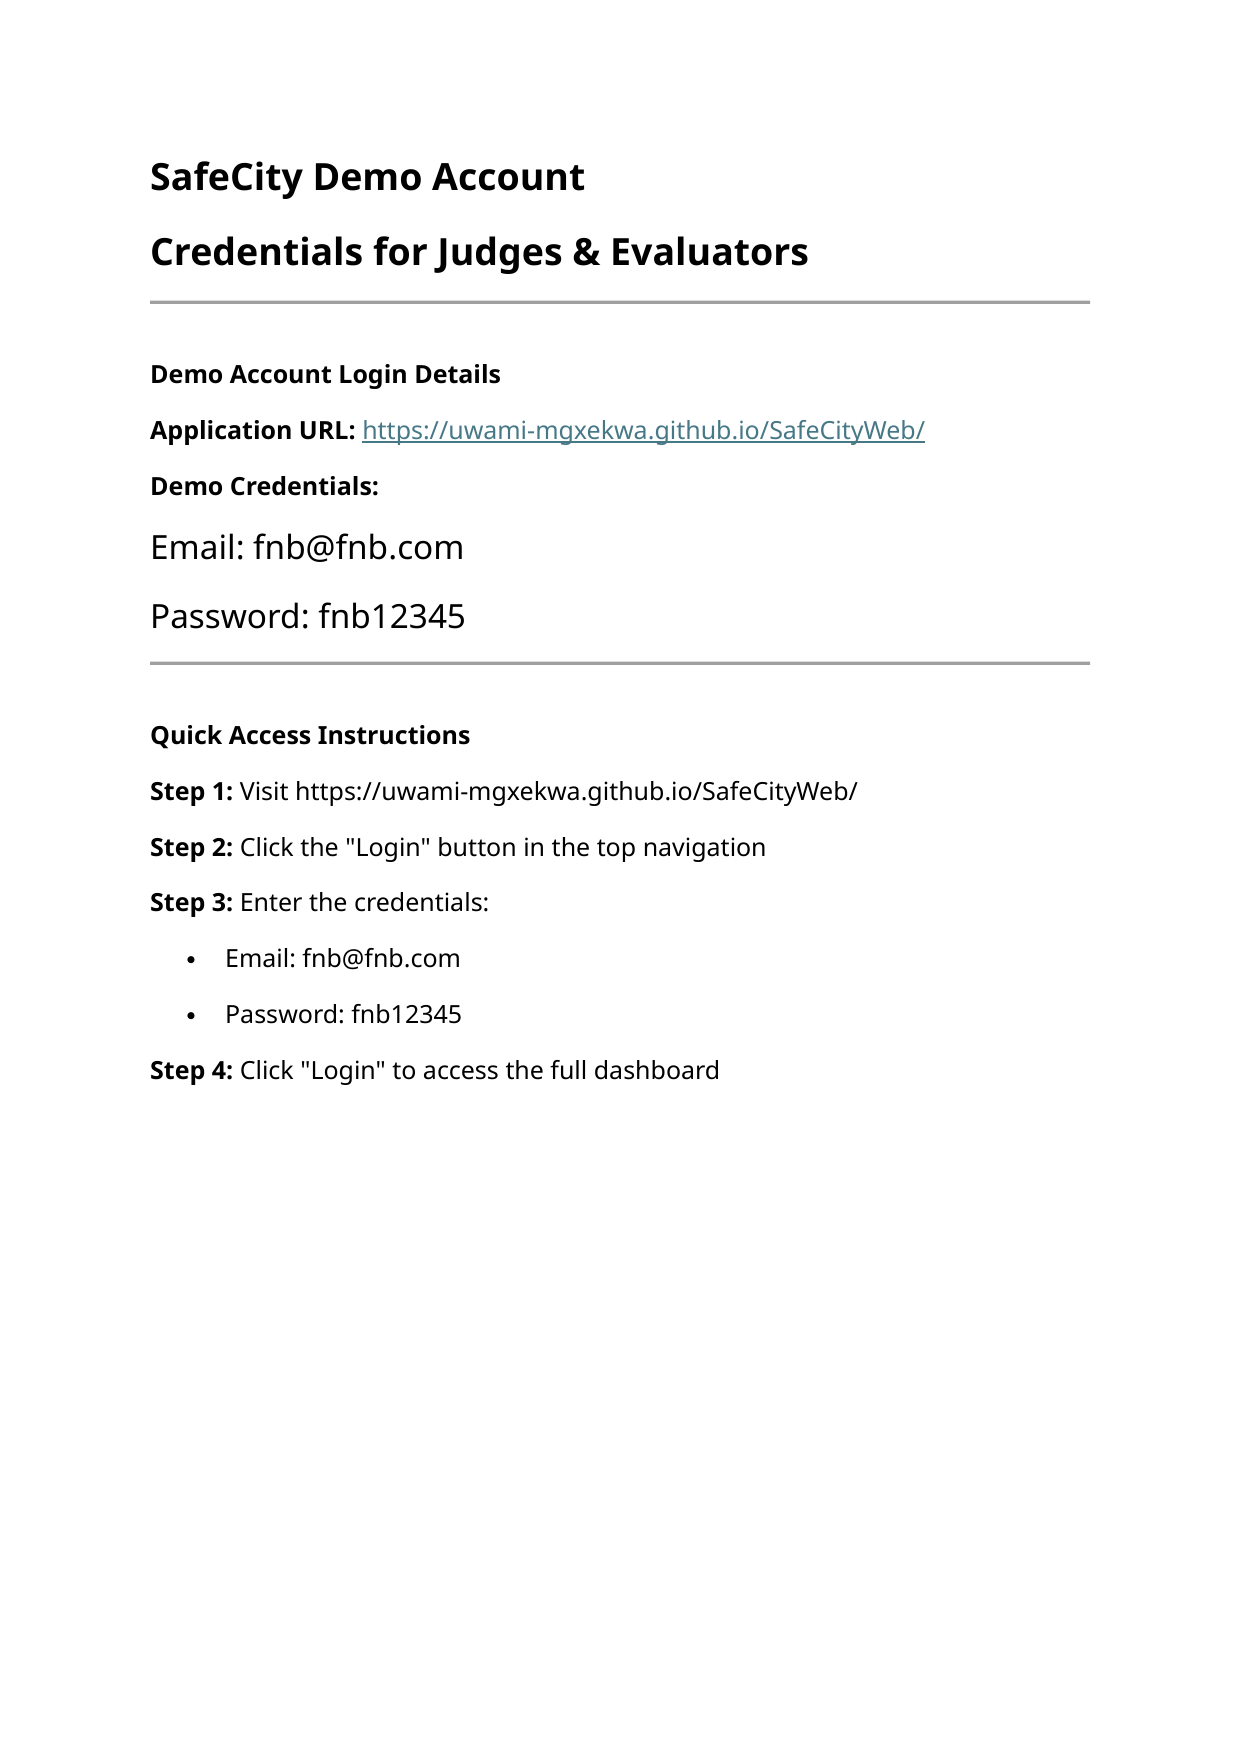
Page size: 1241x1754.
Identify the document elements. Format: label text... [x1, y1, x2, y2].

text Demo Credentials: [150, 468, 1090, 502]
text Application URL: https://uwami-mgxekwa.github.io/SafeCityWeb/ [150, 412, 1090, 446]
text Email: fnb@fnb.com [150, 524, 1090, 569]
text SafeCity Demo Account [150, 150, 1090, 201]
list Email: fnb@fnb.com [187, 941, 1090, 975]
text Quick Access Instructions [150, 717, 1090, 752]
list Password: fnb12345 [187, 997, 1090, 1031]
text Step 4: Click "Login" to access the full dashboard [150, 1052, 1090, 1087]
text Step 2: Click the "Login" button in the top navigation [150, 829, 1090, 863]
text Step 1: Visit https://uwami-mgxekwa.github.io/SafeCityWeb/ [150, 773, 1090, 807]
text Credentials for Judges & Evaluators [150, 225, 1090, 276]
text Demo Account Login Details [150, 356, 1090, 391]
text Step 3: Enter the credentials: [150, 885, 1090, 919]
text Password: fnb12345 [150, 593, 1090, 638]
